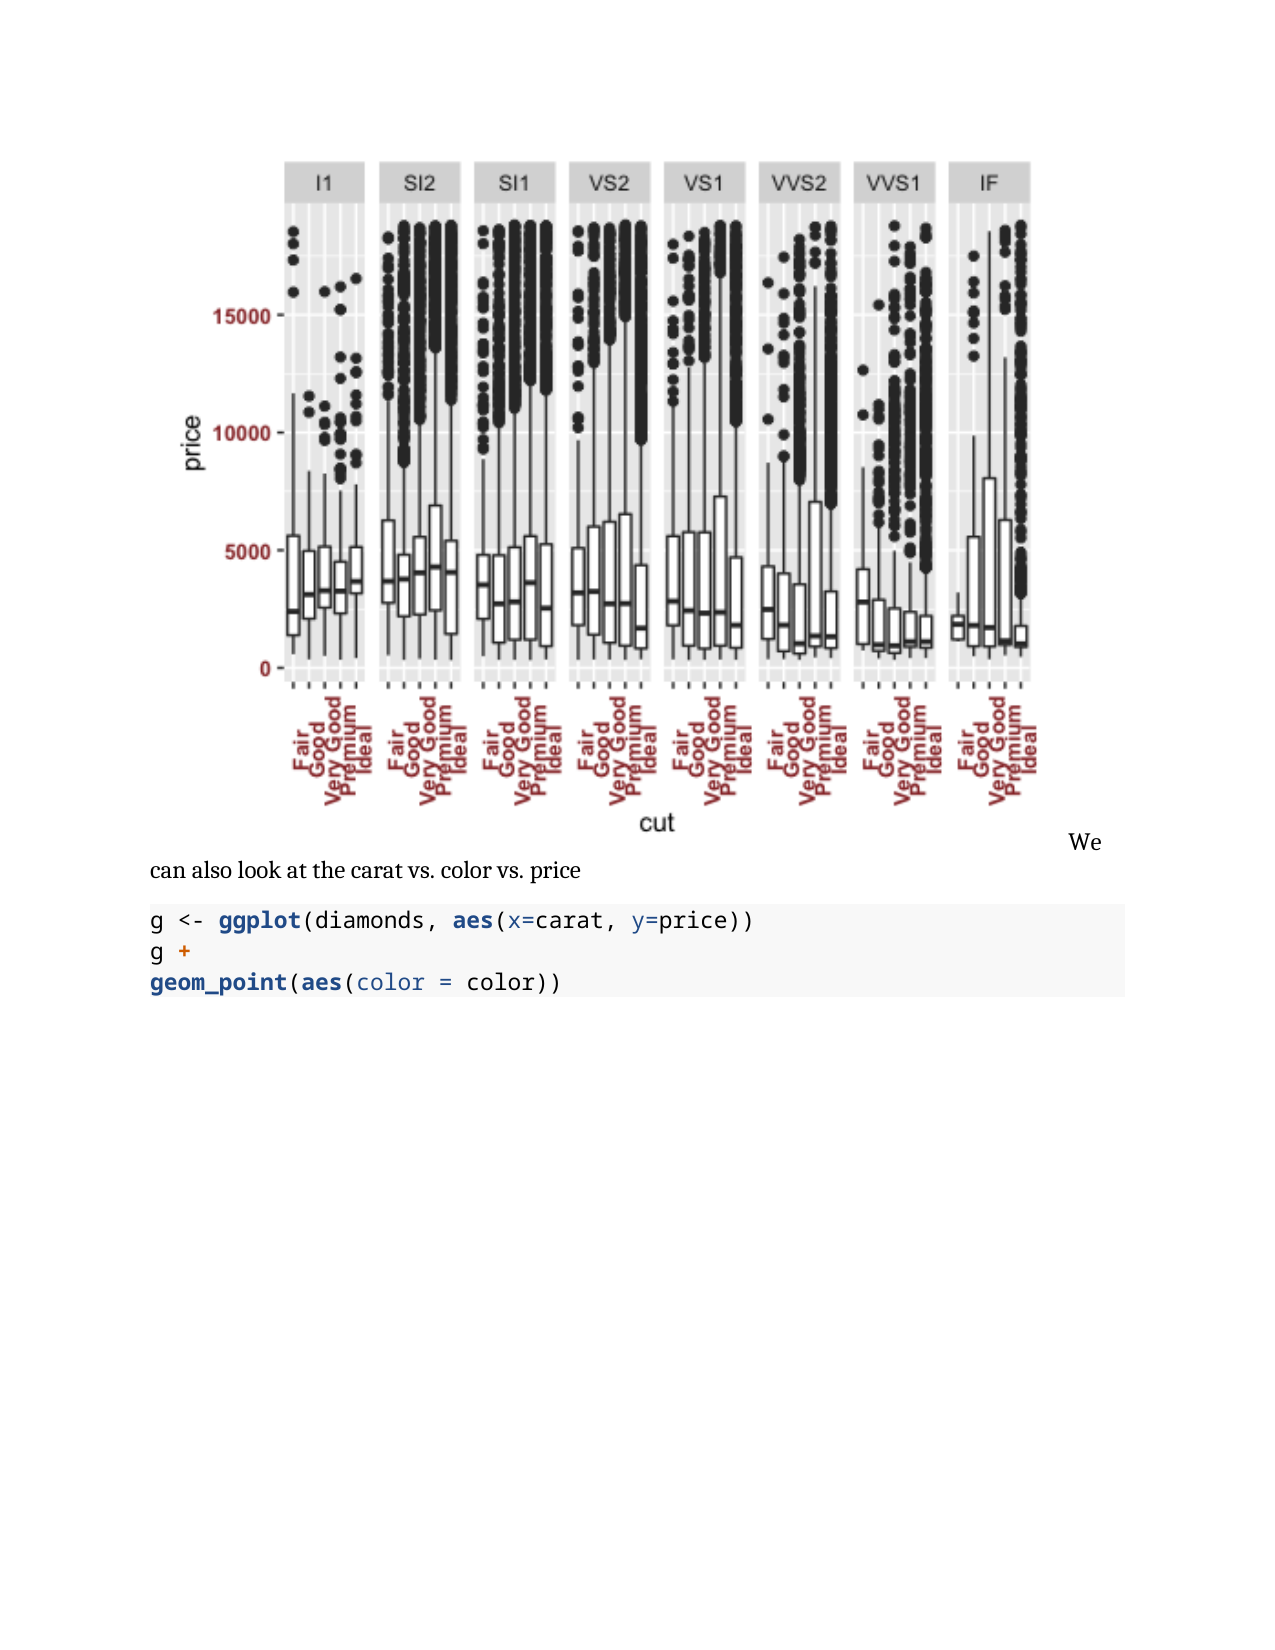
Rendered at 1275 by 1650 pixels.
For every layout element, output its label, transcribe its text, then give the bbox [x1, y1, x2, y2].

picture [168, 150, 1044, 850]
text g <- ggplot(diamonds, aes(x=carat, y=price)) g + geom_point(aes(color = color)) [191, 904, 1125, 997]
